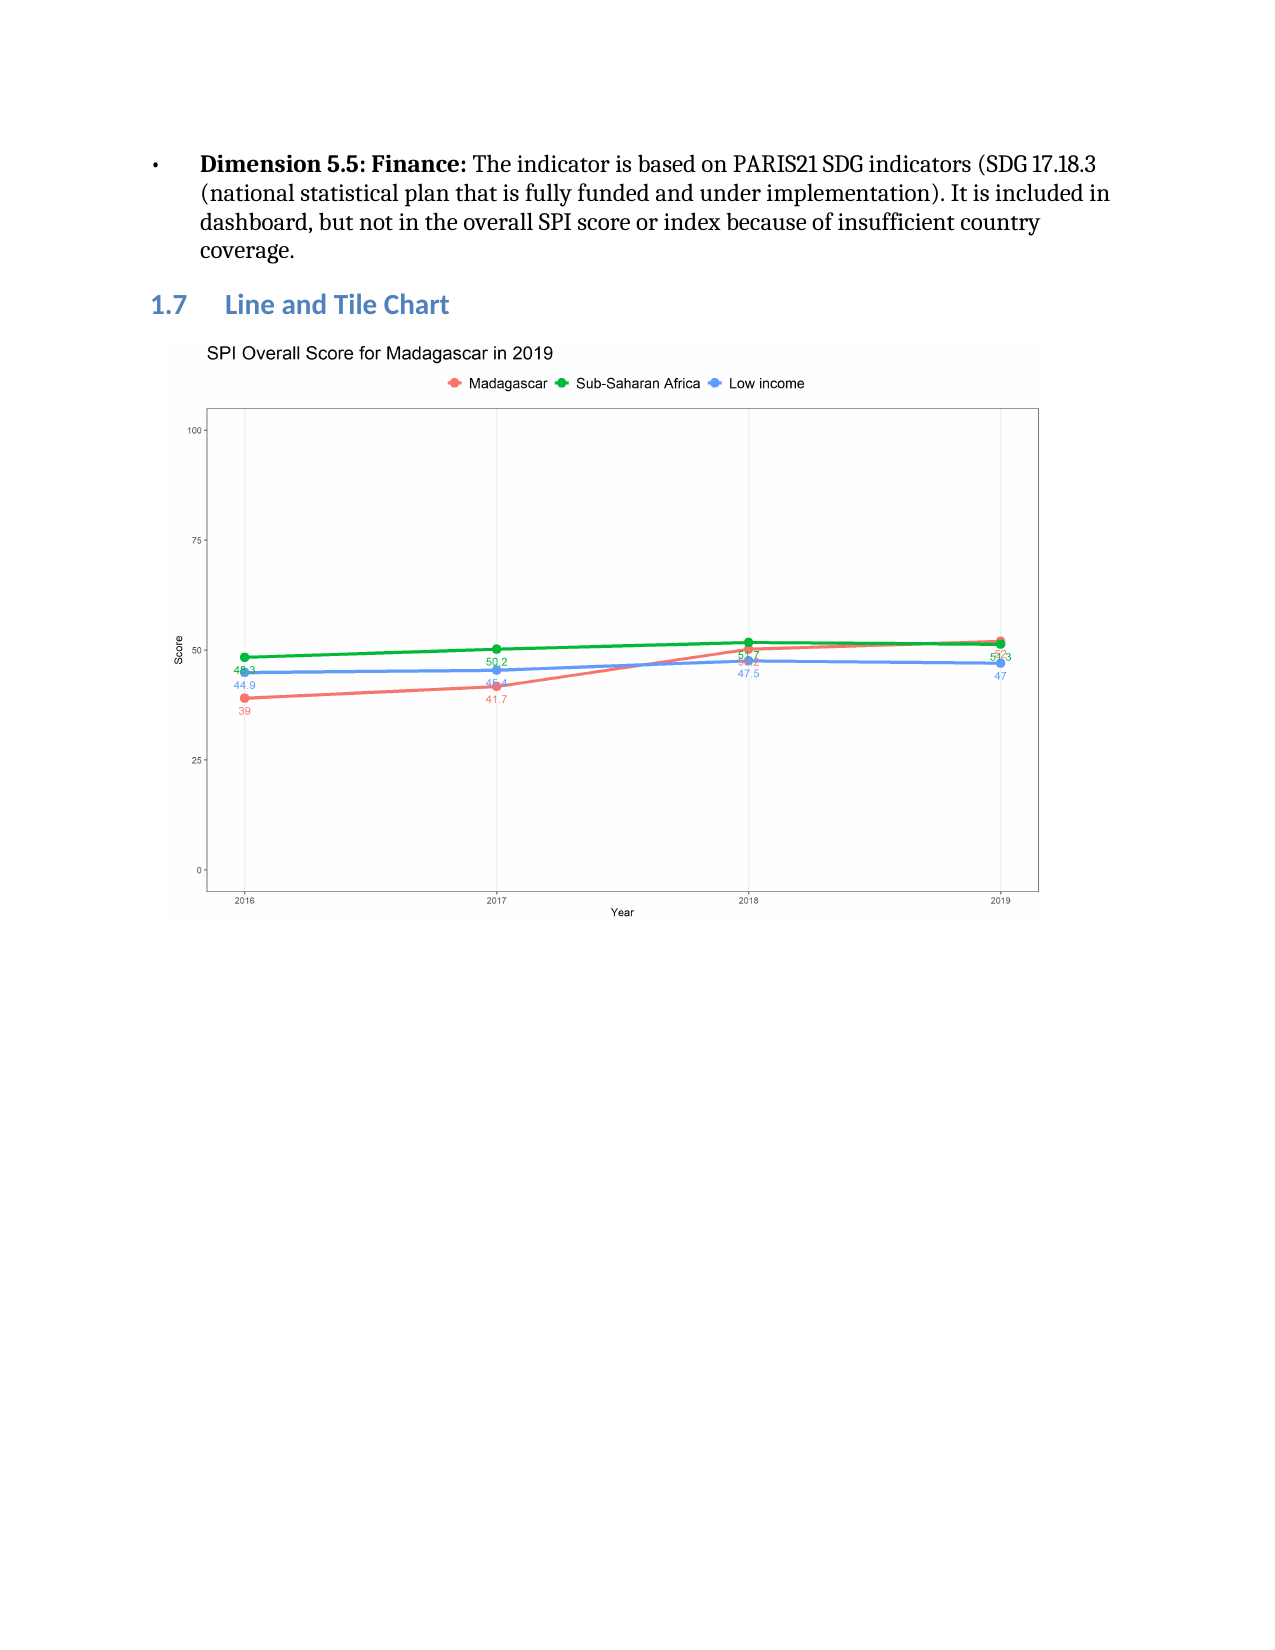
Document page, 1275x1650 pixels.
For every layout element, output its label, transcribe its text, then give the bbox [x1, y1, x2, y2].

subtitle 1.7 Line and Tile Chart [150, 286, 1125, 321]
list Dimension 5.5: Finance: The indicator is based on PARIS21 SDG indicators (SDG 17.18.3 (national statistical plan that is fully funded and under implementation). It is included in dashboard, but not in the overall SPI score or index because of insufficient country coverage. [150, 150, 1125, 265]
picture [168, 340, 1044, 924]
